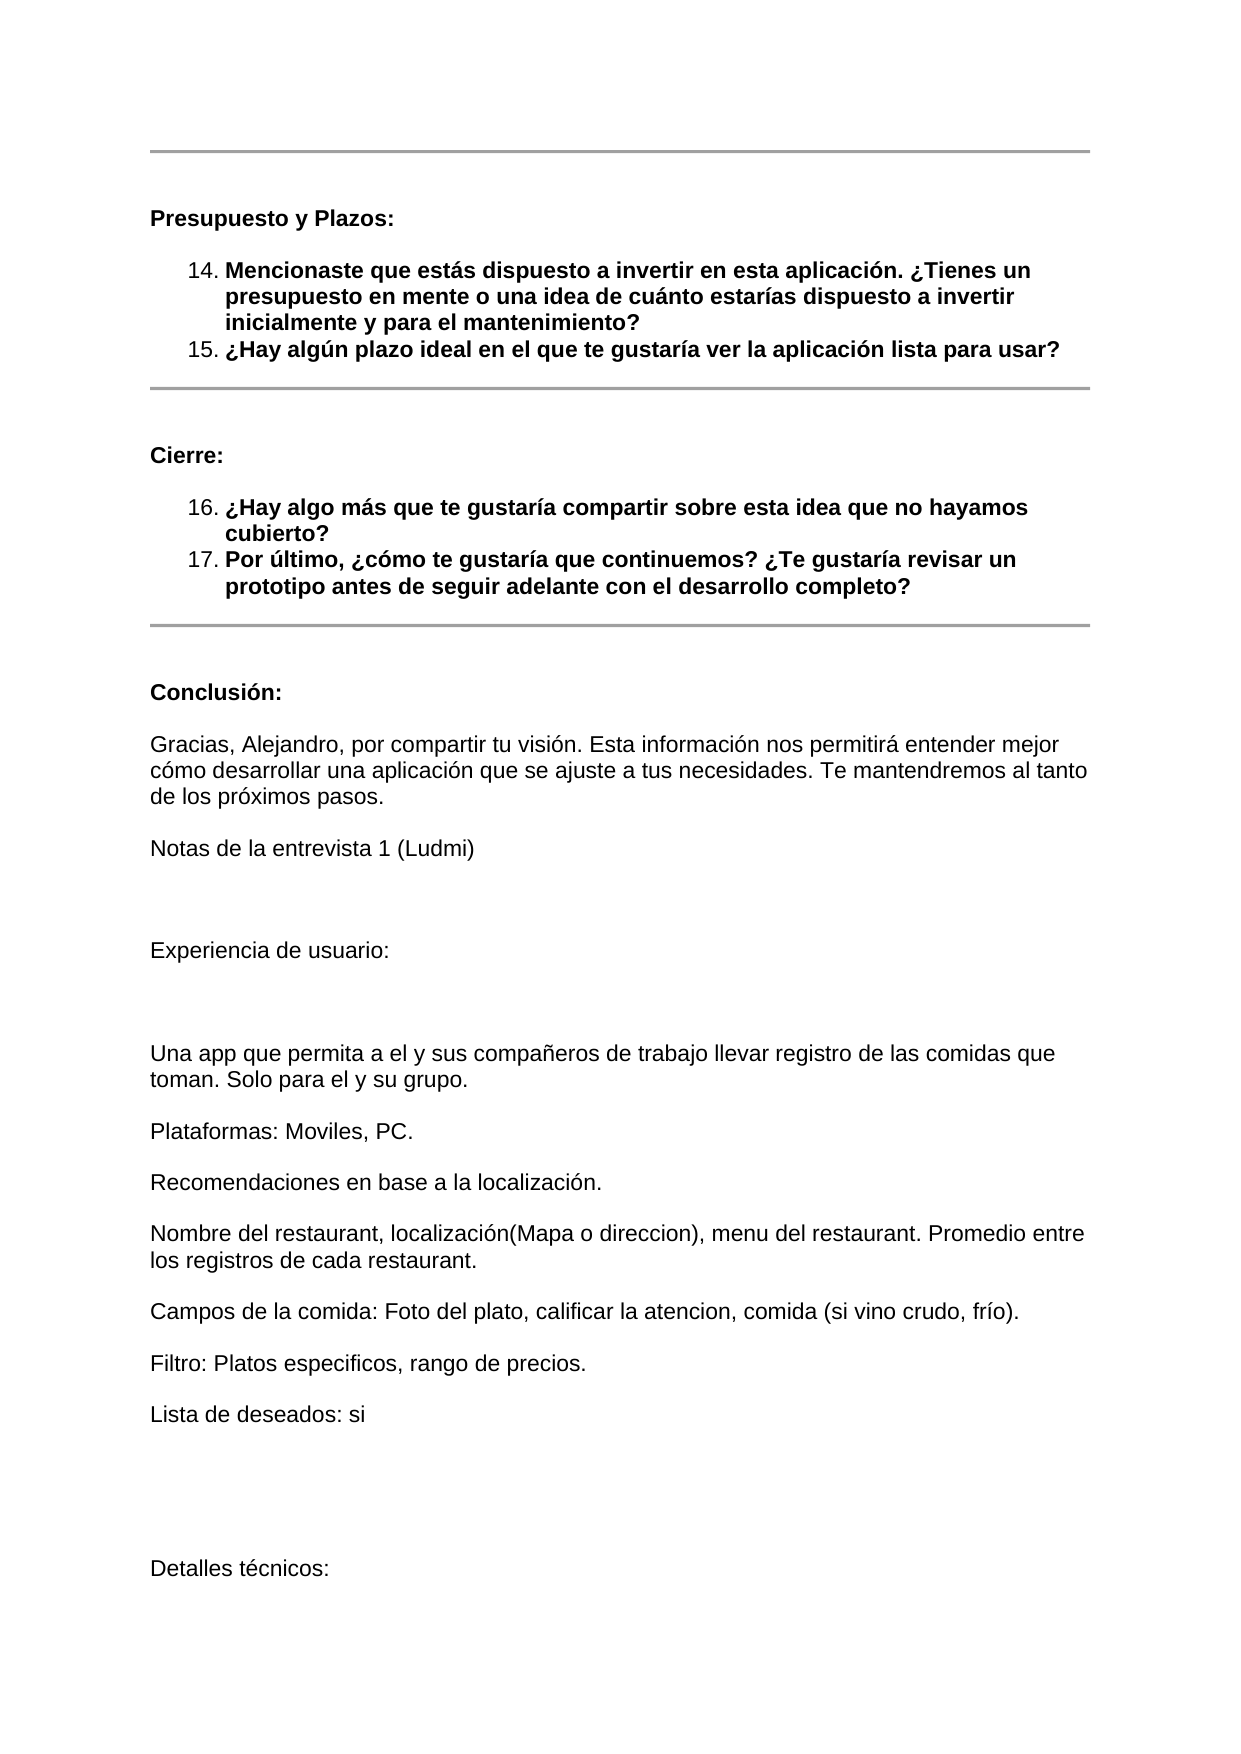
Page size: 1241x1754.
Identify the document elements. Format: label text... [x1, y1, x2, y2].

text Lista de deseados: si [150, 1401, 1090, 1427]
text Campos de la comida: Foto del plato, calificar la atencion, comida (si vino crudo, frío). [150, 1298, 1090, 1324]
text Notas de la entrevista 1 (Ludmi) [150, 834, 1090, 861]
text Cierre: [150, 442, 1090, 468]
text Recomendaciones en base a la localización. [150, 1169, 1090, 1195]
text Gracias, Alejandro, por compartir tu visión. Esta información nos permitirá entender mejor cómo desarrollar una aplicación que se ajuste a tus necesidades. Te mantendremos al tanto de los próximos pasos. [150, 731, 1090, 809]
text Una app que permita a el y sus compañeros de trabajo llevar registro de las comidas que toman. Solo para el y su grupo. [150, 1040, 1090, 1093]
text Conclusión: [150, 679, 1090, 706]
list ¿Hay algún plazo ideal en el que te gustaría ver la aplicación lista para usar? [187, 336, 1090, 362]
text Nombre del restaurant, localización(Mapa o direccion), menu del restaurant. Promedio entre los registros de cada restaurant. [150, 1220, 1090, 1273]
text Plataformas: Moviles, PC. [150, 1118, 1090, 1144]
list Por último, ¿cómo te gustaría que continuemos? ¿Te gustaría revisar un prototipo antes de seguir adelante con el desarrollo completo? [187, 546, 1090, 599]
text Experiencia de usuario: [150, 937, 1090, 964]
text Presupuesto y Plazos: [150, 205, 1090, 232]
list Mencionaste que estás dispuesto a invertir en esta aplicación. ¿Tienes un presupuesto en mente o una idea de cuánto estarías dispuesto a invertir inicialmente y para el mantenimiento? [187, 257, 1090, 336]
list ¿Hay algo más que te gustaría compartir sobre esta idea que no hayamos cubierto? [187, 493, 1090, 546]
text Filtro: Platos especificos, rango de precios. [150, 1349, 1090, 1376]
text Detalles técnicos: [150, 1555, 1090, 1581]
